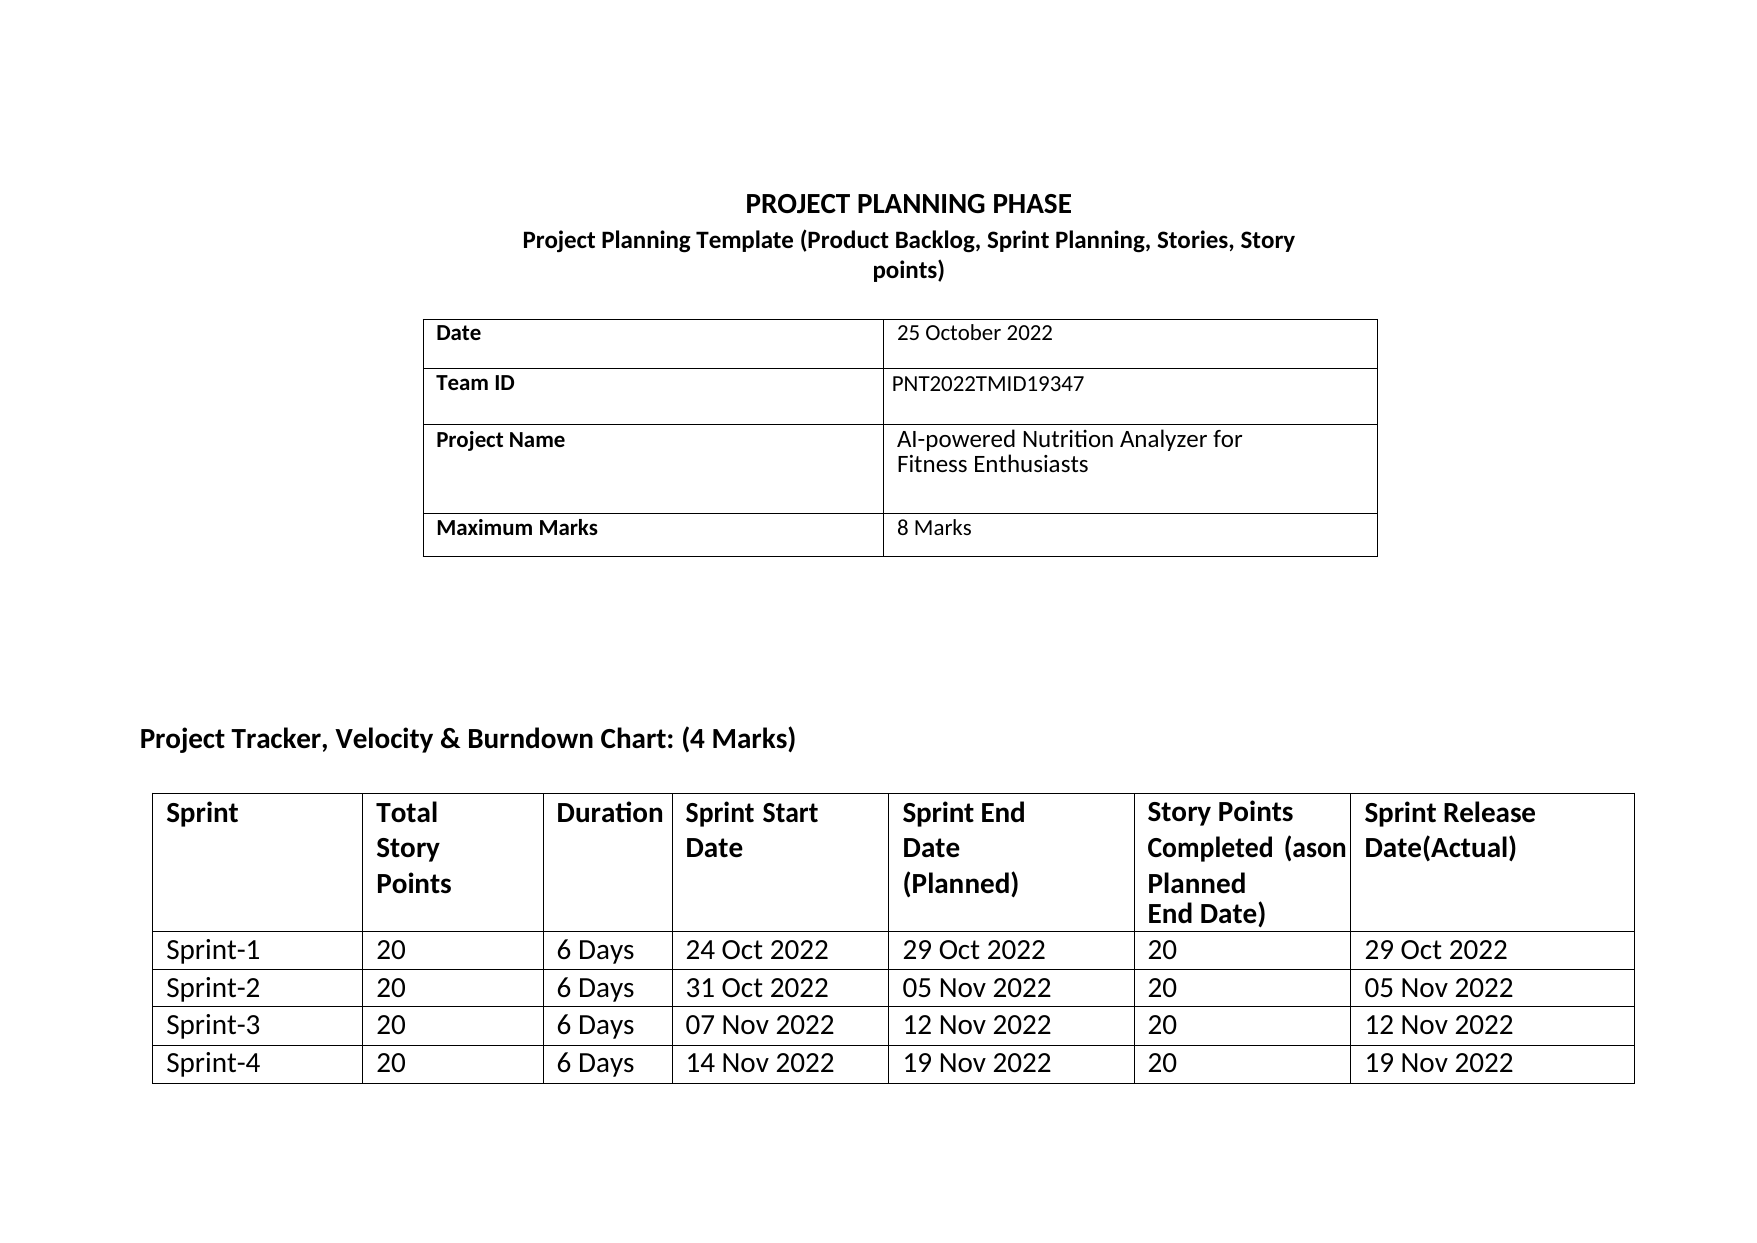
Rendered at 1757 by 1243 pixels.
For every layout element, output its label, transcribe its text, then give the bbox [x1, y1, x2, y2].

table_header Sprint Release Date(Actual) [1351, 794, 1634, 931]
table_cell 05 Nov 2022 [889, 970, 1134, 1006]
table_cell 31 Oct 2022 [673, 970, 888, 1006]
table_cell 07 Nov 2022 [673, 1007, 888, 1044]
subtitle PROJECT PLANNING PHASE [484, 185, 1333, 221]
table_cell 14 Nov 2022 [673, 1046, 888, 1082]
table_cell 20 [363, 970, 543, 1006]
table_cell 19 Nov 2022 [889, 1046, 1134, 1082]
table_header Duration [544, 794, 672, 931]
subtitle Project Tracker, Velocity & Burndown Chart: (4 Marks) [139, 720, 1664, 756]
table_cell 24 Oct 2022 [673, 932, 888, 969]
table_cell 20 [363, 1046, 543, 1082]
table_cell AI-powered Nutrition Analyzer for Fitness Enthusiasts [884, 425, 1377, 513]
table_header 25 October 2022 [884, 320, 1377, 368]
table_header Story Points Completed (ason Planned End Date) [1135, 794, 1350, 931]
table_header Sprint Start Date [673, 794, 888, 931]
table_cell 19 Nov 2022 [1351, 1046, 1634, 1082]
table_cell 12 Nov 2022 [889, 1007, 1134, 1044]
table_cell Sprint-2 [153, 970, 362, 1006]
table_cell 29 Oct 2022 [1351, 932, 1634, 969]
table_header Sprint [153, 794, 362, 931]
table_cell Project Name [424, 425, 883, 513]
table_header Date [424, 320, 883, 368]
table_cell 05 Nov 2022 [1351, 970, 1634, 1006]
table_cell 20 [363, 1007, 543, 1044]
table_cell 6 Days [544, 932, 672, 969]
table_cell 20 [1135, 970, 1350, 1006]
table_cell 20 [1135, 1046, 1350, 1082]
table_cell Maximum Marks [424, 514, 883, 556]
table_cell PNT2022TMID19347 [884, 369, 1377, 424]
table_cell 29 Oct 2022 [889, 932, 1134, 969]
table_cell 6 Days [544, 1007, 672, 1044]
table_cell 20 [1135, 932, 1350, 969]
table_cell 6 Days [544, 1046, 672, 1082]
table_cell Team ID [424, 369, 883, 424]
table_cell Sprint-3 [153, 1007, 362, 1044]
table_cell 6 Days [544, 970, 672, 1006]
table_header Total Story Points [363, 794, 543, 931]
table_cell Sprint-4 [153, 1046, 362, 1082]
table_header Sprint End Date (Planned) [889, 794, 1134, 931]
table_cell 12 Nov 2022 [1351, 1007, 1634, 1044]
table_cell Sprint-1 [153, 932, 362, 969]
table_cell 20 [1135, 1007, 1350, 1044]
table_cell 20 [363, 932, 543, 969]
text Project Planning Template (Product Backlog, Sprint Planning, Stories, Story points) [485, 224, 1333, 285]
table_cell 8 Marks [884, 514, 1377, 556]
